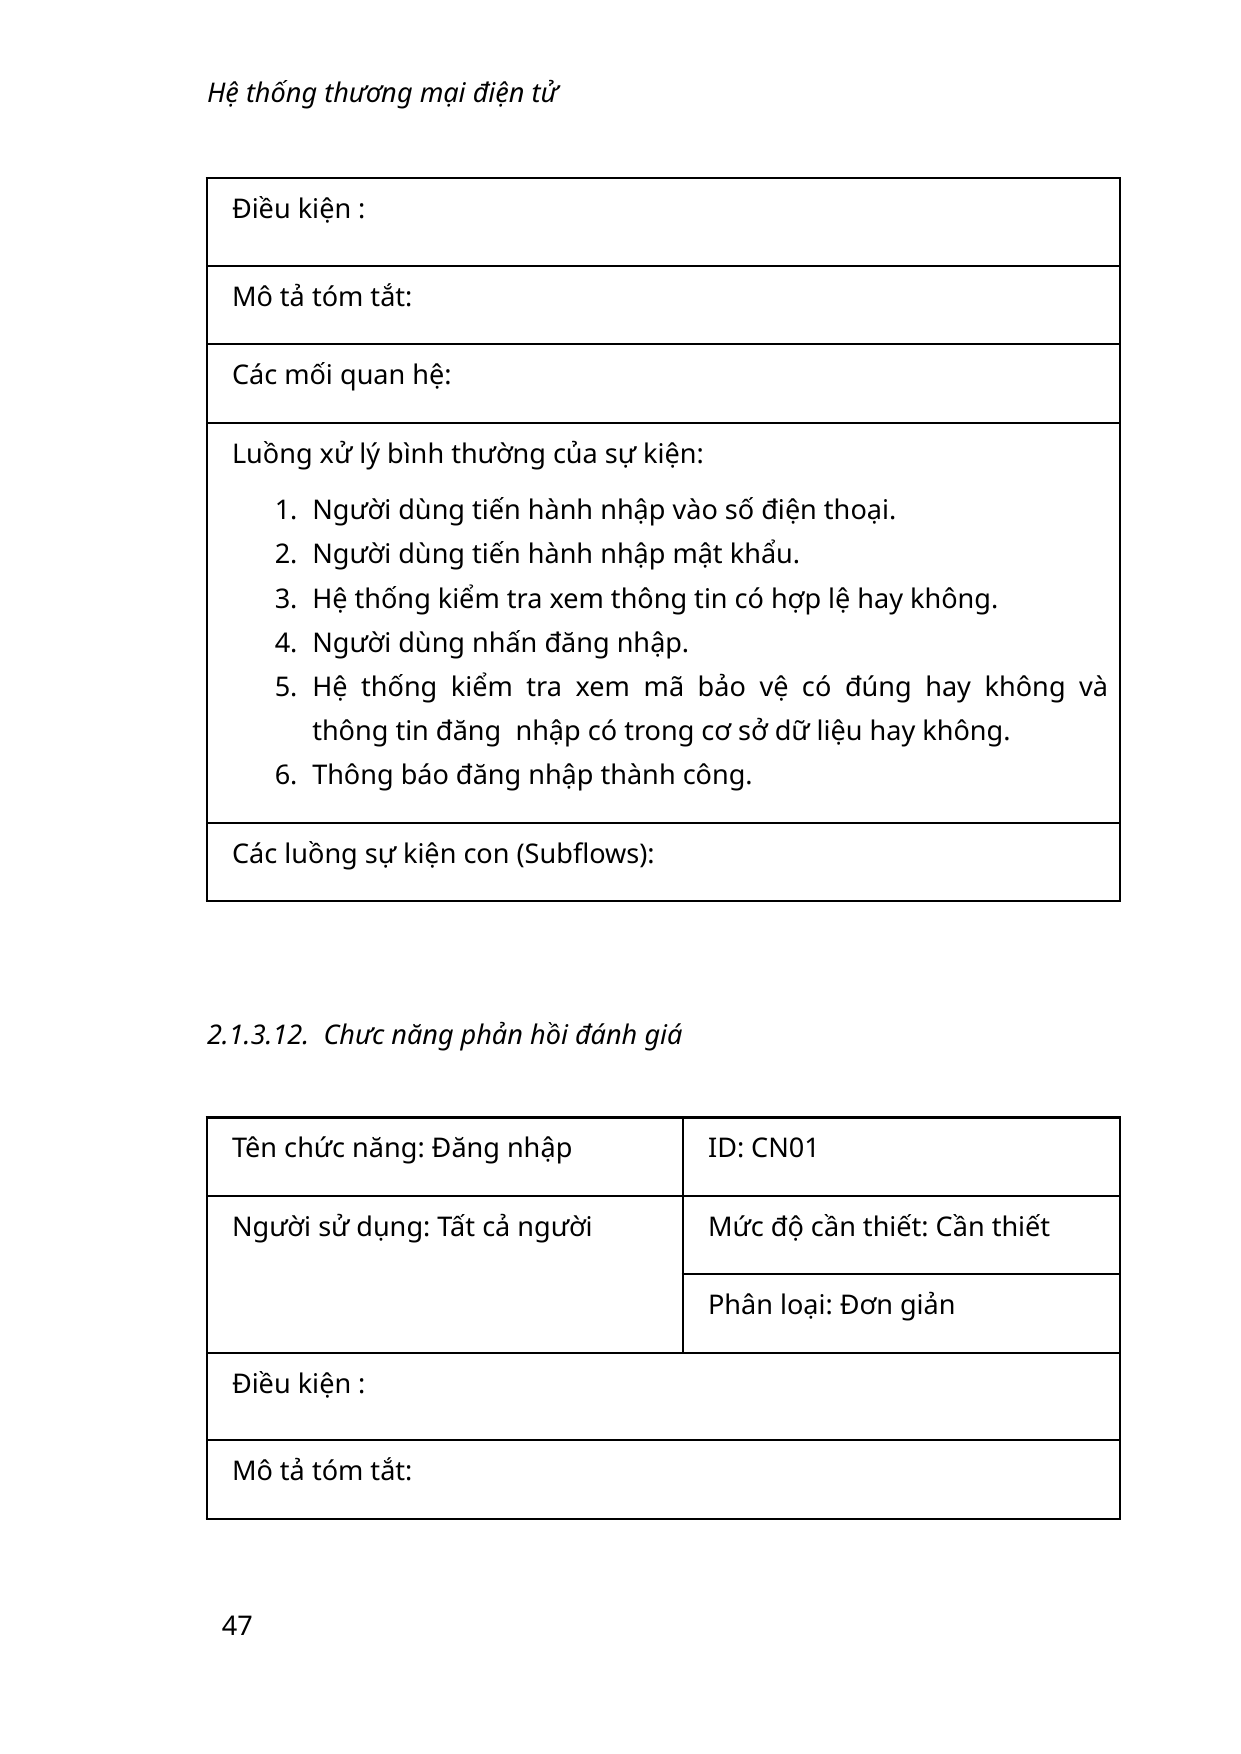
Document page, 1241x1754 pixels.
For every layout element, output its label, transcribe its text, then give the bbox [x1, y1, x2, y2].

subtitle Chưc năng phản hồi đánh giá [207, 1016, 1122, 1052]
table_header ID: CN01 [684, 1119, 1119, 1195]
table_cell Mô tả tóm tắt: [208, 267, 1119, 343]
table_cell Mức độ cần thiết: Cần thiết [684, 1197, 1119, 1273]
table_cell Luồng xử lý bình thường của sự kiện: Người dùng tiến hành nhập vào số điện thoại. Người dùng tiến hành nhập mật khẩu. Hệ thống kiểm tra xem thông tin có hợp lệ hay không. Người dùng nhấn đăng nhập. Hệ thống kiểm tra xem mã bảo vệ có đúng hay không và thông tin đăng nhập có trong cơ sở dữ liệu hay không. Thông báo đăng nhập thành công. [208, 424, 1119, 822]
table_cell Người sử dụng: Tất cả người [208, 1197, 682, 1352]
table_cell Các luồng sự kiện con (Subflows): [208, 824, 1119, 900]
table_cell Điều kiện : [208, 1354, 1119, 1439]
table_cell Phân loại: Đơn giản [684, 1275, 1119, 1352]
table_cell Các mối quan hệ: [208, 345, 1119, 422]
table_cell Điều kiện : [208, 179, 1119, 265]
table_cell Mô tả tóm tắt: [208, 1441, 1119, 1518]
table_header Tên chức năng: Đăng nhập [208, 1119, 682, 1195]
